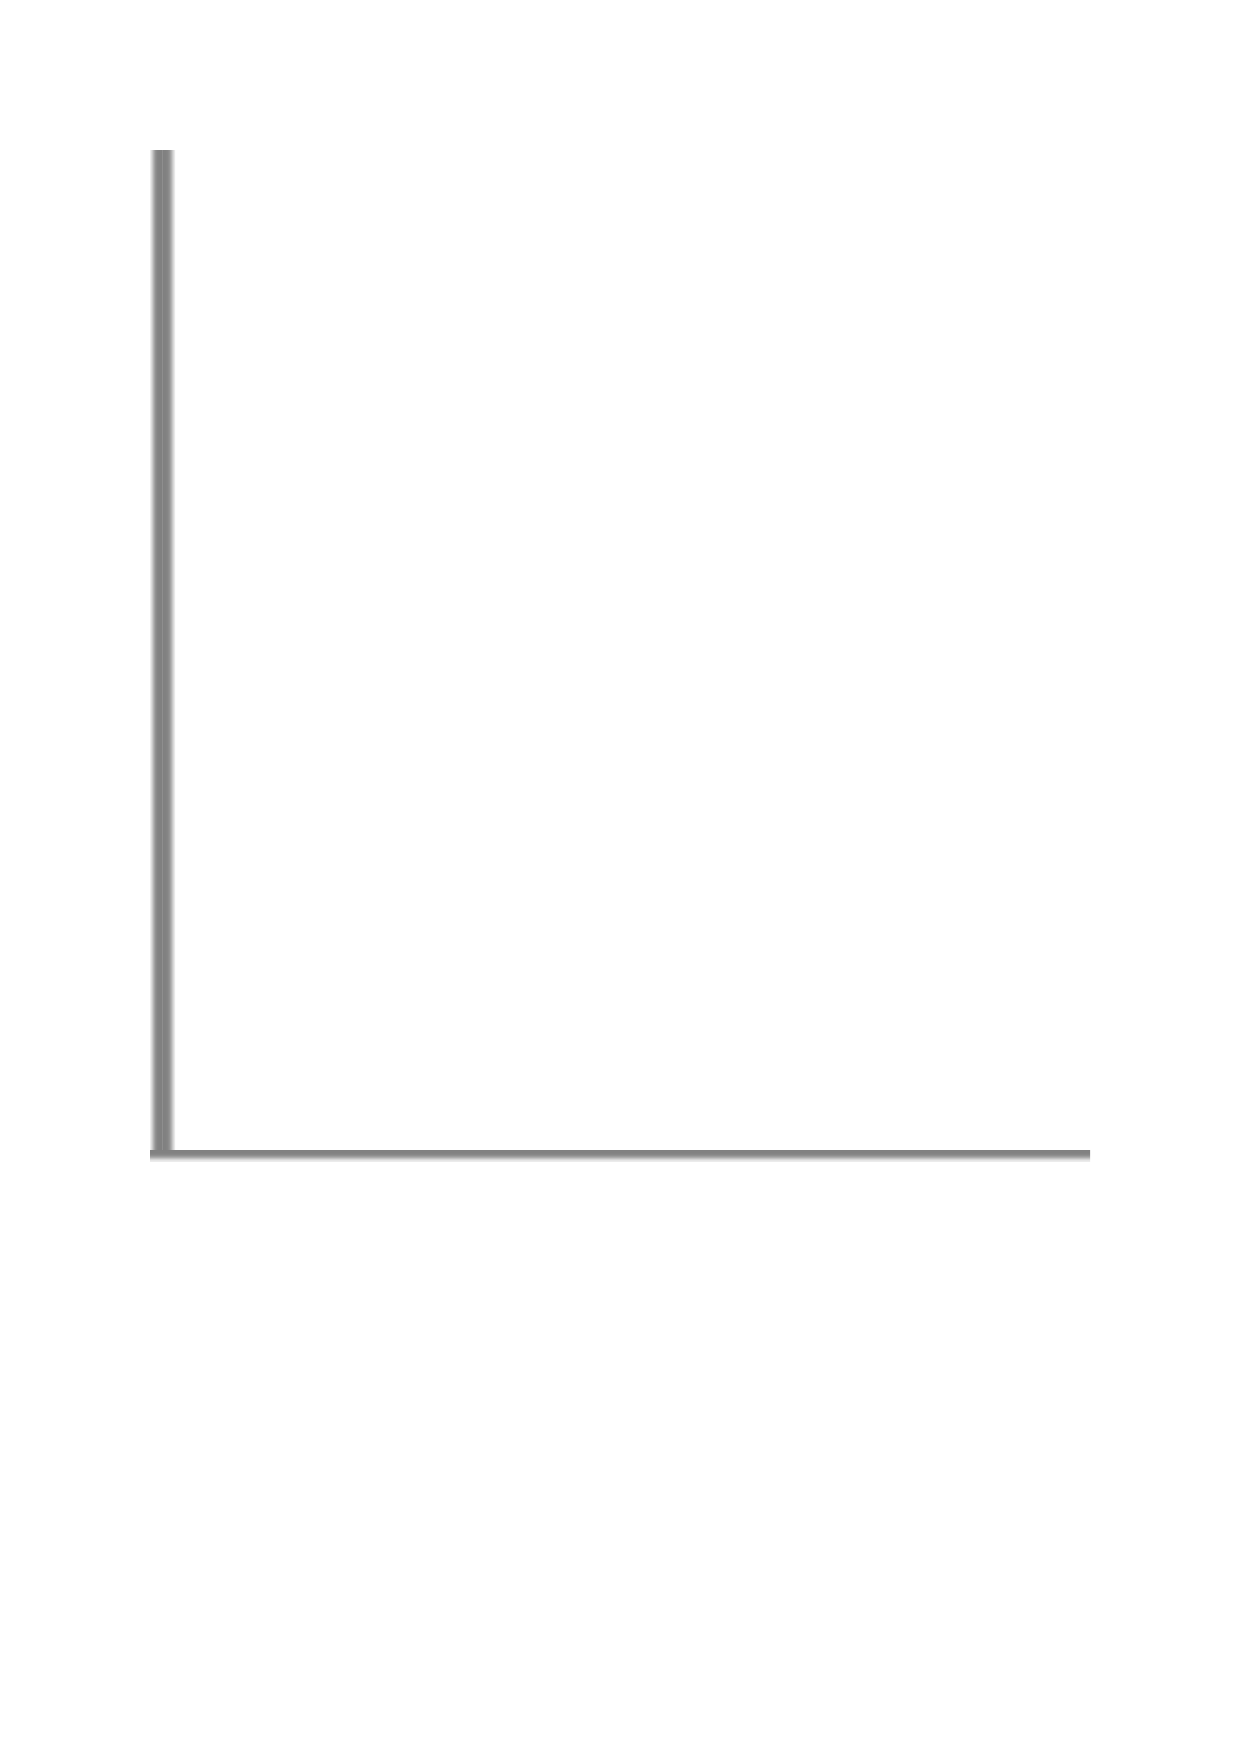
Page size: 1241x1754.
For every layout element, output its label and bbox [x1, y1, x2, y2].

picture [150, 150, 1091, 1162]
